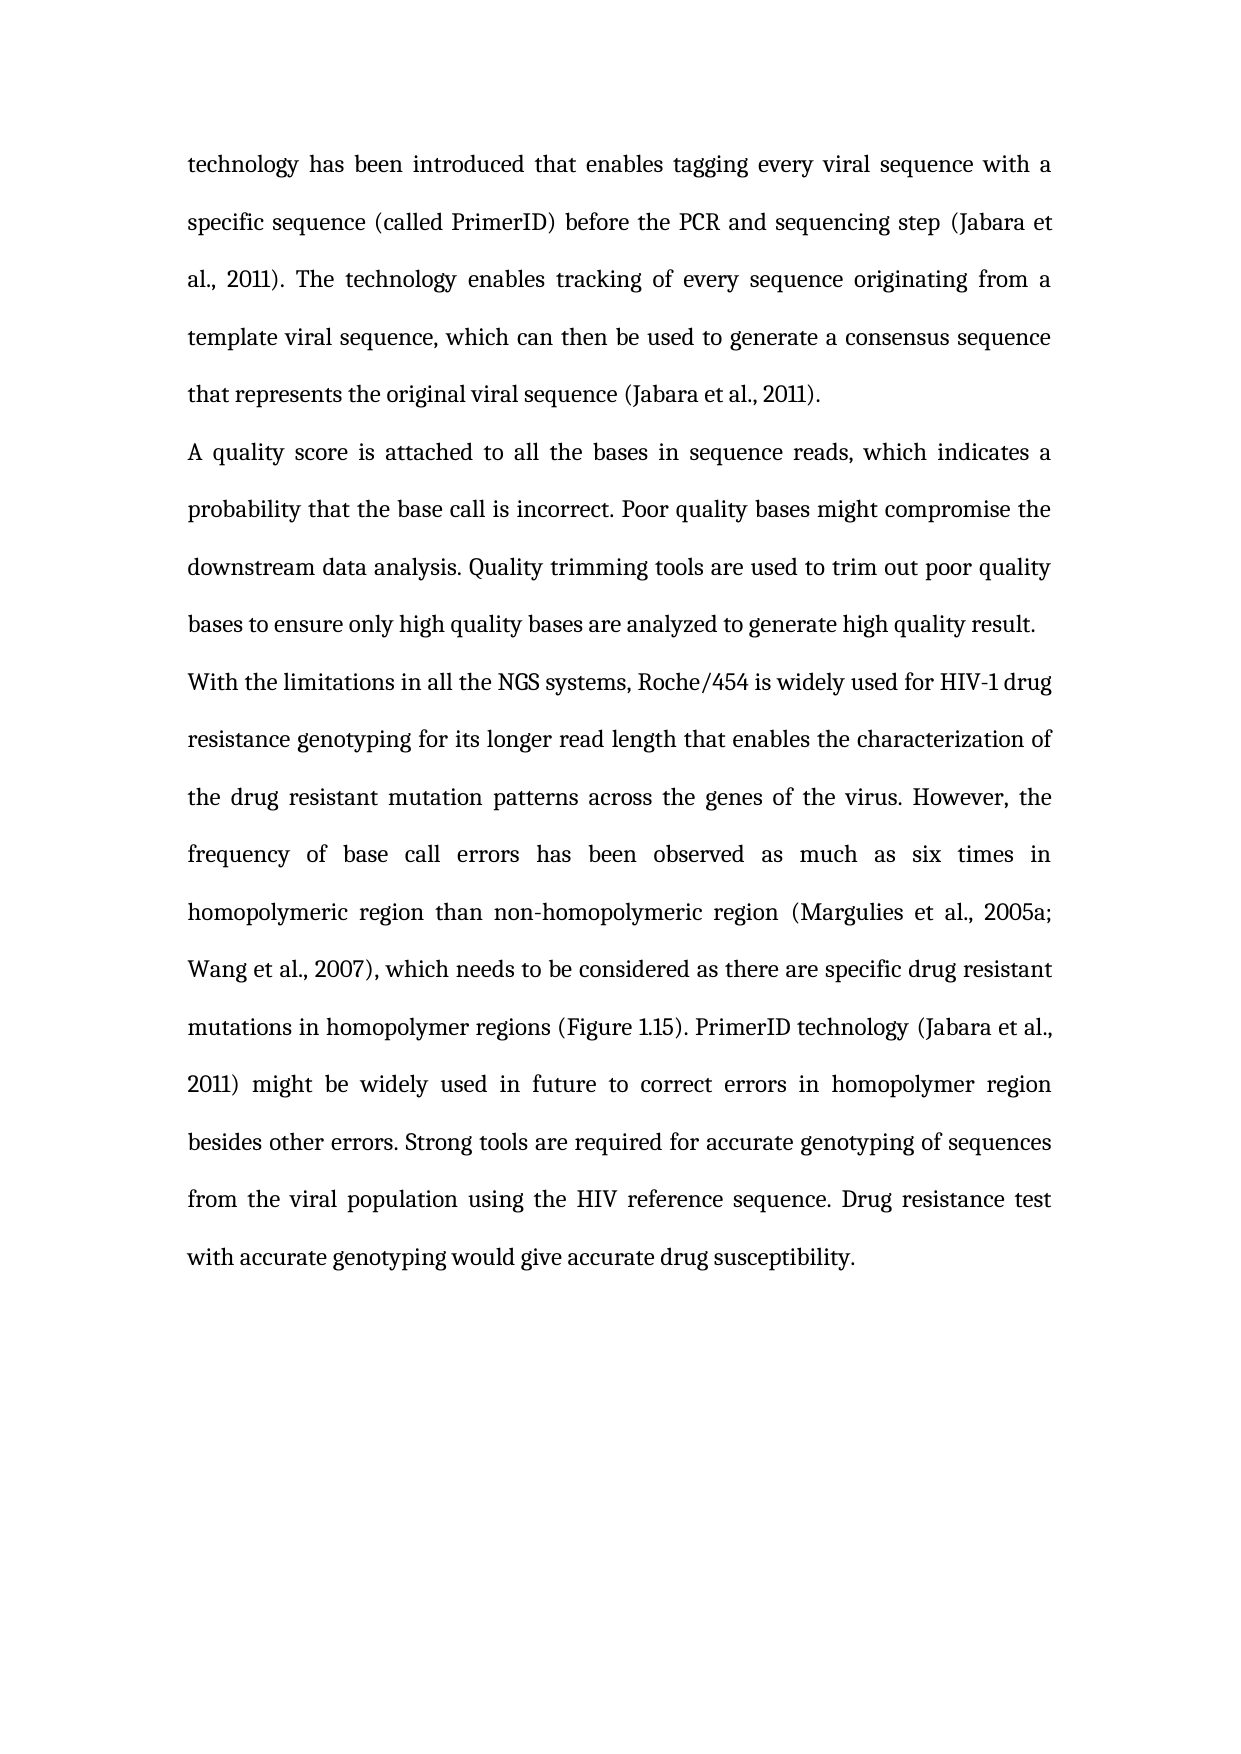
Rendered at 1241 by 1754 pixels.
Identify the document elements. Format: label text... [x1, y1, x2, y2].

text With the limitations in all the NGS systems, Roche/454 is widely used for HIV-1 drug resistance genotyping for its longer read length that enables the characterization of the drug resistant mutation patterns across the genes of the virus. However, the frequency of base call errors has been observed as much as six times in homopolymeric region than non-homopolymeric region (Margulies et al., 2005a; Wang et al., 2007), which needs to be considered as there are specific drug resistant mutations in homopolymer regions (Figure 1.15). PrimerID technology (Jabara et al., 2011) might be widely used in future to correct errors in homopolymer region besides other errors. Strong tools are required for accurate genotyping of sequences from the viral population using the HIV reference sequence. Drug resistance test with accurate genotyping would give accurate drug susceptibility. [187, 667, 1053, 1271]
text A quality score is attached to all the bases in sequence reads, which indicates a probability that the base call is incorrect. Poor quality bases might compromise the downstream data analysis. Quality trimming tools are used to trim out poor quality bases to ensure only high quality bases are analyzed to generate high quality result. [187, 437, 1053, 639]
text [187, 150, 1053, 409]
